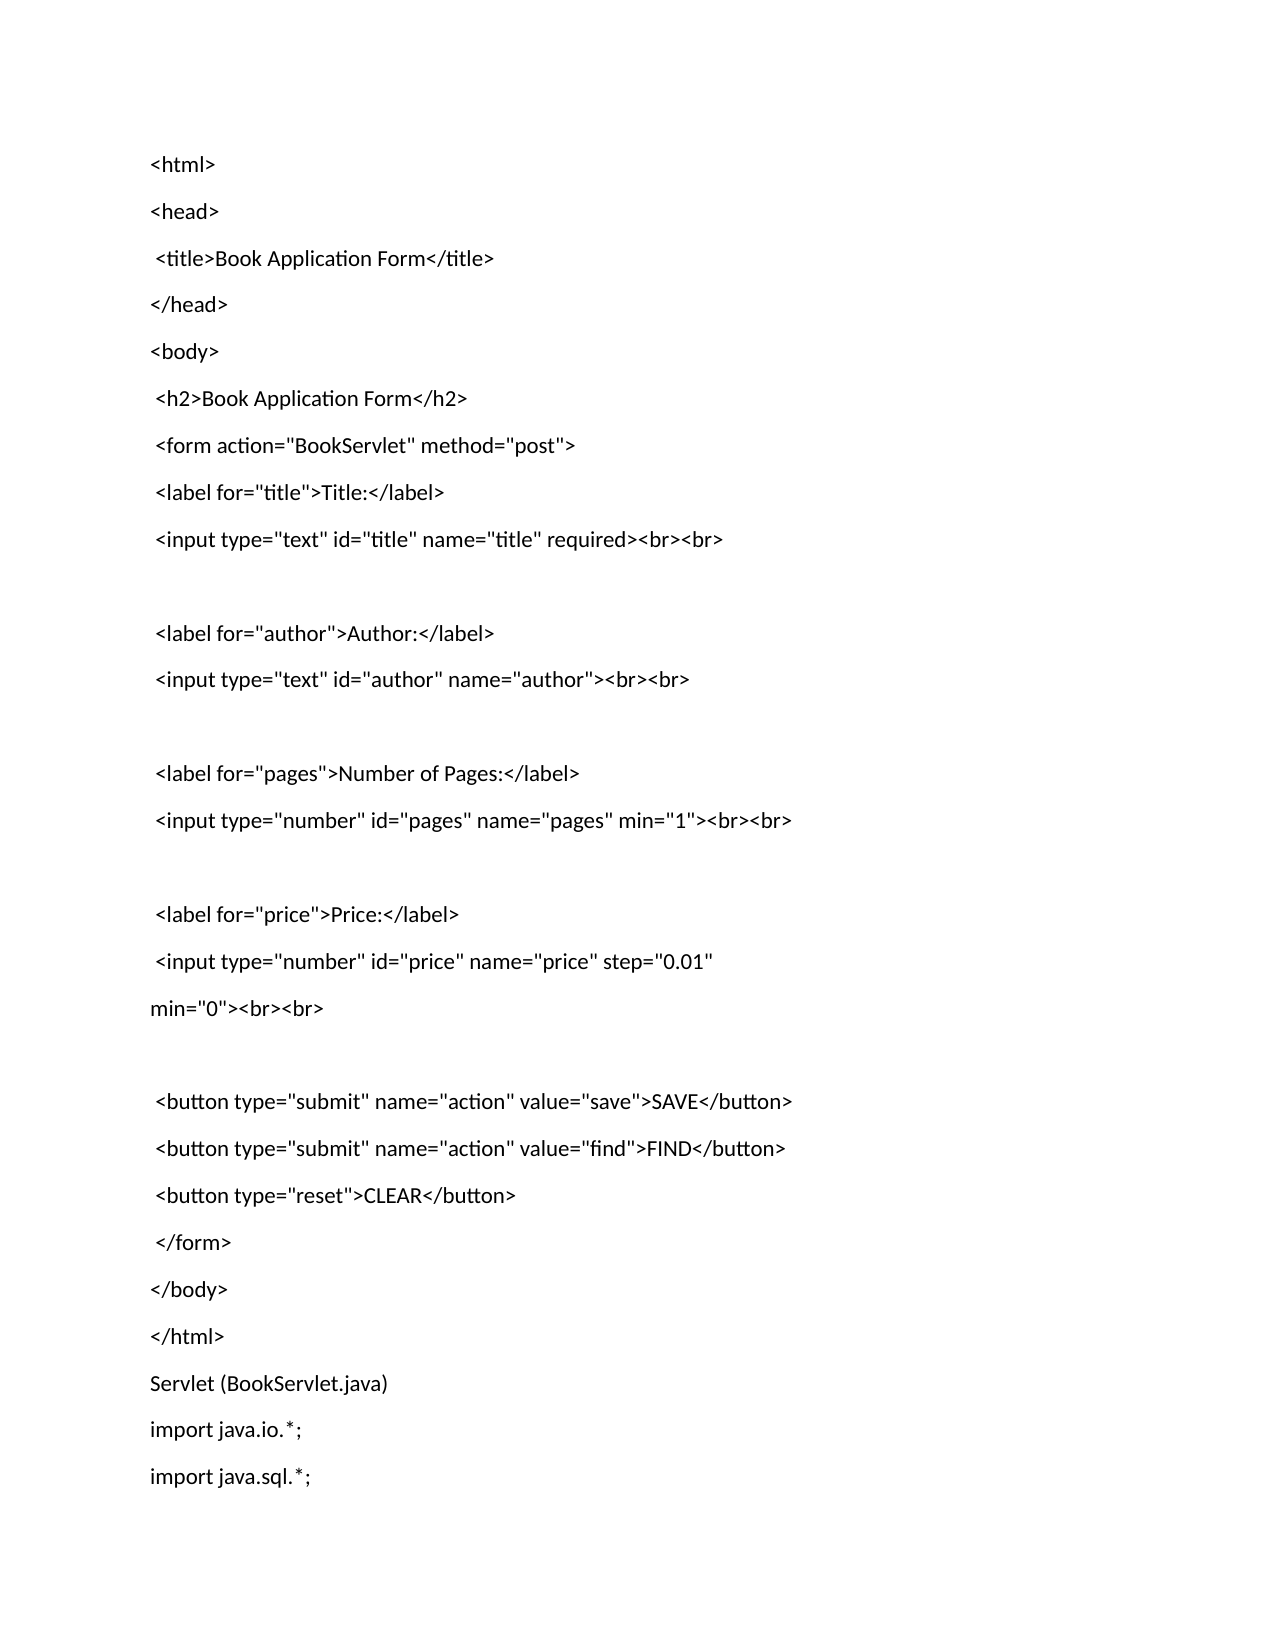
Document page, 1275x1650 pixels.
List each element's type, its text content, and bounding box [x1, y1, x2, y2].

text <input type="text" id="title" name="title" required><br><br> [150, 525, 1125, 553]
text <h2>Book Application Form</h2> [150, 384, 1125, 412]
text import java.sql.*; [150, 1462, 1125, 1491]
text </form> [150, 1228, 1125, 1256]
text <button type="reset">CLEAR</button> [150, 1181, 1125, 1209]
text <label for="title">Title:</label> [150, 478, 1125, 506]
text import java.io.*; [150, 1416, 1125, 1444]
text <label for="price">Price:</label> [150, 900, 1125, 928]
text </body> [150, 1275, 1125, 1303]
text </head> [150, 291, 1125, 319]
text <body> [150, 337, 1125, 366]
text </html> [150, 1322, 1125, 1350]
text <form action="BookServlet" method="post"> [150, 431, 1125, 459]
text <input type="number" id="pages" name="pages" min="1"><br><br> [150, 806, 1125, 834]
text <input type="number" id="price" name="price" step="0.01" [150, 947, 1125, 975]
text <label for="pages">Number of Pages:</label> [150, 759, 1125, 787]
text min="0"><br><br> [150, 994, 1125, 1022]
text <label for="author">Author:</label> [150, 619, 1125, 647]
text <title>Book Application Form</title> [150, 244, 1125, 272]
text <button type="submit" name="action" value="save">SAVE</button> [150, 1087, 1125, 1116]
text <button type="submit" name="action" value="find">FIND</button> [150, 1134, 1125, 1162]
text <html> [150, 150, 1125, 178]
text <input type="text" id="author" name="author"><br><br> [150, 666, 1125, 694]
text <head> [150, 197, 1125, 225]
text Servlet (BookServlet.java) [150, 1369, 1125, 1397]
